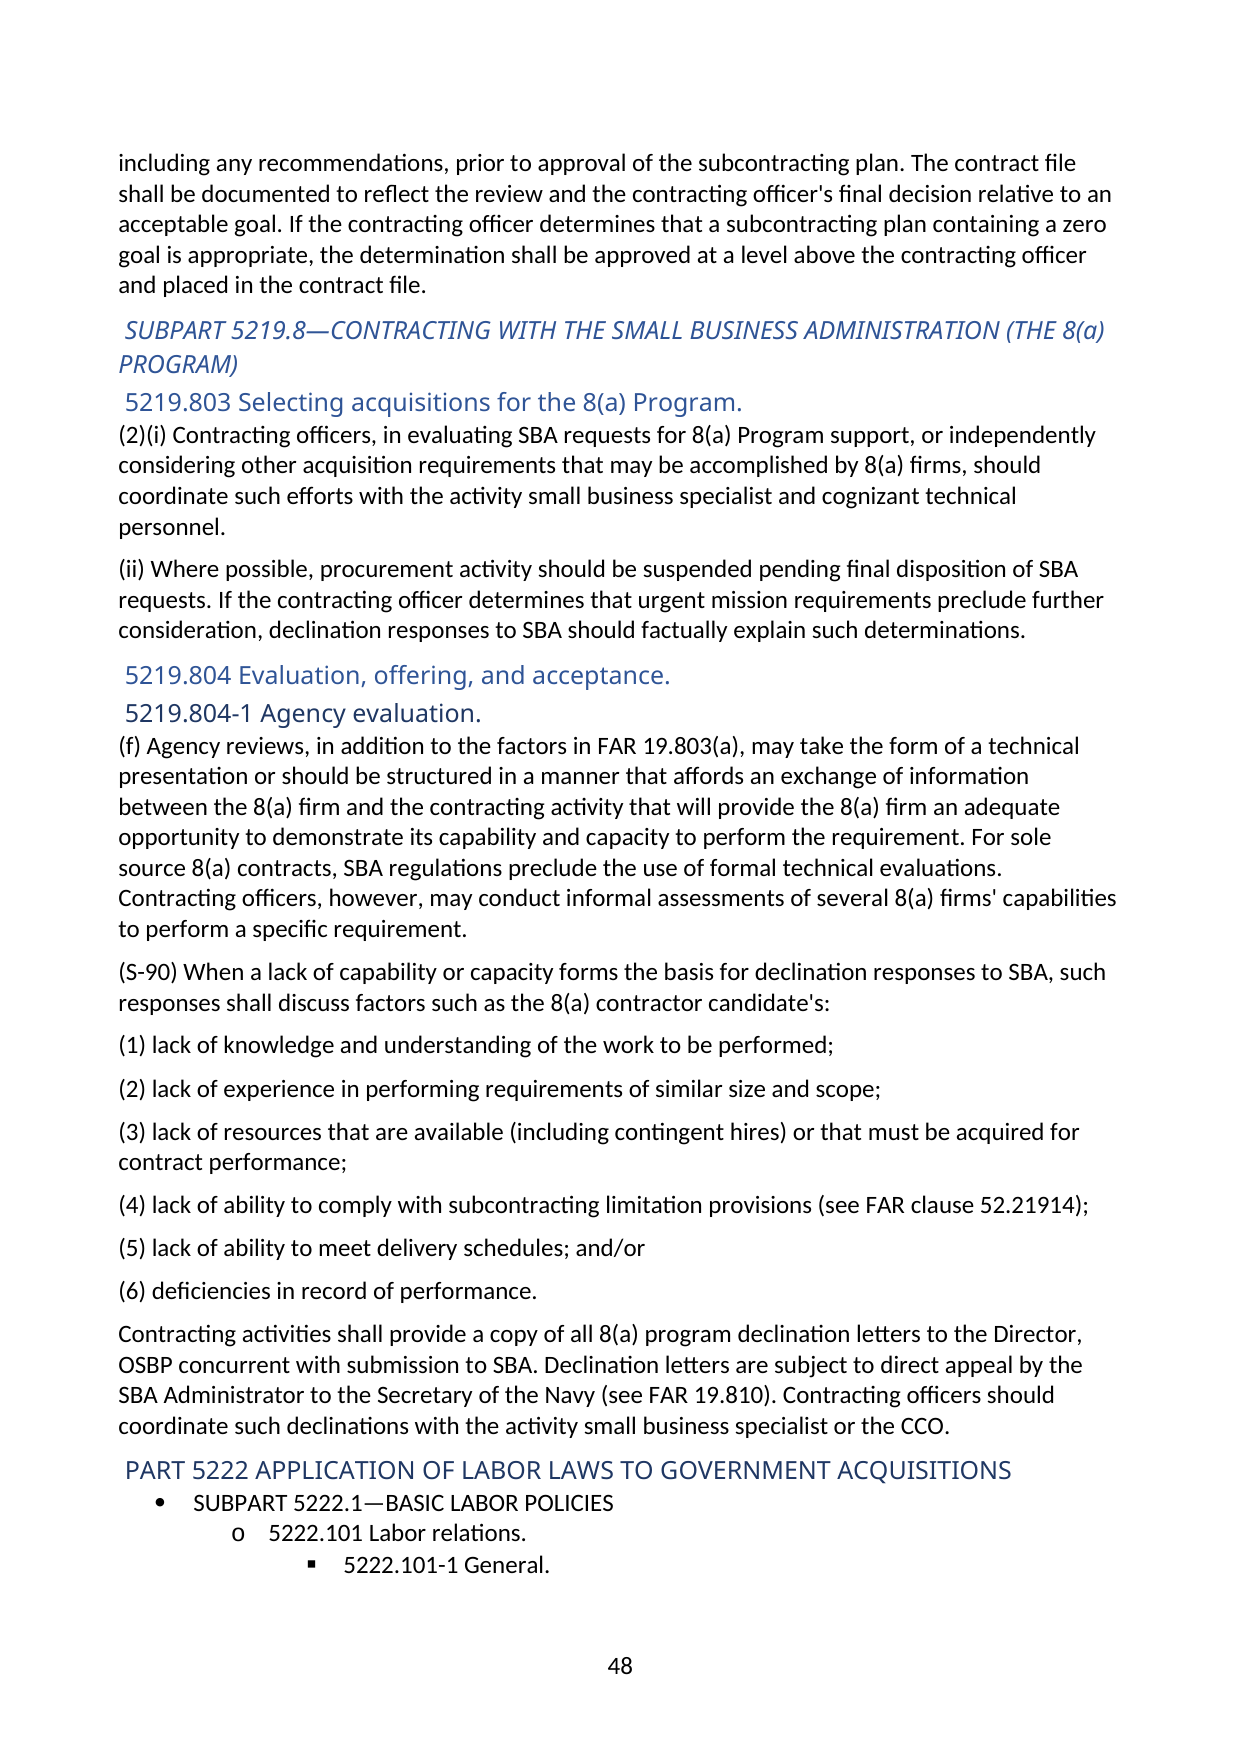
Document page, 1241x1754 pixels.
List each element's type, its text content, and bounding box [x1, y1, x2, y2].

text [118, 148, 1122, 300]
list SUBPART 5222.1—BASIC LABOR POLICIES [156, 1487, 1122, 1517]
text (4) lack of ability to comply with subcontracting limitation provisions (see FAR clause 52.21914); [118, 1189, 1122, 1220]
text (1) lack of knowledge and understanding of the work to be performed; [118, 1030, 1122, 1060]
subtitle PART 5222 APPLICATION OF LABOR LAWS TO GOVERNMENT ACQUISITIONS [118, 1453, 1122, 1487]
subtitle 5219.804-1 Agency evaluation. [118, 696, 1122, 730]
text (6) deficiencies in record of performance. [118, 1275, 1122, 1306]
text Contracting activities shall provide a copy of all 8(a) program declination letters to the Director, OSBP concurrent with submission to SBA. Declination letters are subject to direct appeal by the SBA Administrator to the Secretary of the Navy (see FAR 19.810). Contracting officers should coordinate such declinations with the activity small business specialist or the CCO. [118, 1318, 1122, 1440]
text (S-90) When a lack of capability or capacity forms the basis for declination responses to SBA, such responses shall discuss factors such as the 8(a) contractor candidate's: [118, 956, 1122, 1017]
text (ii) Where possible, procurement activity should be suspended pending final disposition of SBA requests. If the contracting officer determines that urgent mission requirements preclude further consideration, declination responses to SBA should factually explain such determinations. [118, 554, 1122, 645]
text (2)(i) Contracting officers, in evaluating SBA requests for 8(a) Program support, or independently considering other acquisition requirements that may be accomplished by 8(a) firms, should coordinate such efforts with the activity small business specialist and cognizant technical personnel. [118, 419, 1122, 541]
text (5) lack of ability to meet delivery schedules; and/or [118, 1232, 1122, 1263]
text (f) Agency reviews, in addition to the factors in FAR 19.803(a), may take the form of a technical presentation or should be structured in a manner that affords an exchange of information between the 8(a) firm and the contracting activity that will provide the 8(a) firm an adequate opportunity to demonstrate its capability and capacity to perform the requirement. For sole source 8(a) contracts, SBA regulations preclude the use of formal technical evaluations. Contracting officers, however, may conduct informal assessments of several 8(a) firms' capabilities to perform a specific requirement. [118, 730, 1122, 944]
list 5222.101 Labor relations. [231, 1517, 1122, 1549]
subtitle 5219.804 Evaluation, offering, and acceptance. [118, 658, 1122, 692]
subtitle 5219.803 Selecting acquisitions for the 8(a) Program. [118, 385, 1122, 419]
list 5222.101-1 General. [306, 1549, 1122, 1580]
subtitle SUBPART 5219.8—CONTRACTING WITH THE SMALL BUSINESS ADMINISTRATION (THE 8(a) PROGRAM) [118, 313, 1122, 381]
text (2) lack of experience in performing requirements of similar size and scope; [118, 1073, 1122, 1103]
text (3) lack of resources that are available (including contingent hires) or that must be acquired for contract performance; [118, 1116, 1122, 1177]
